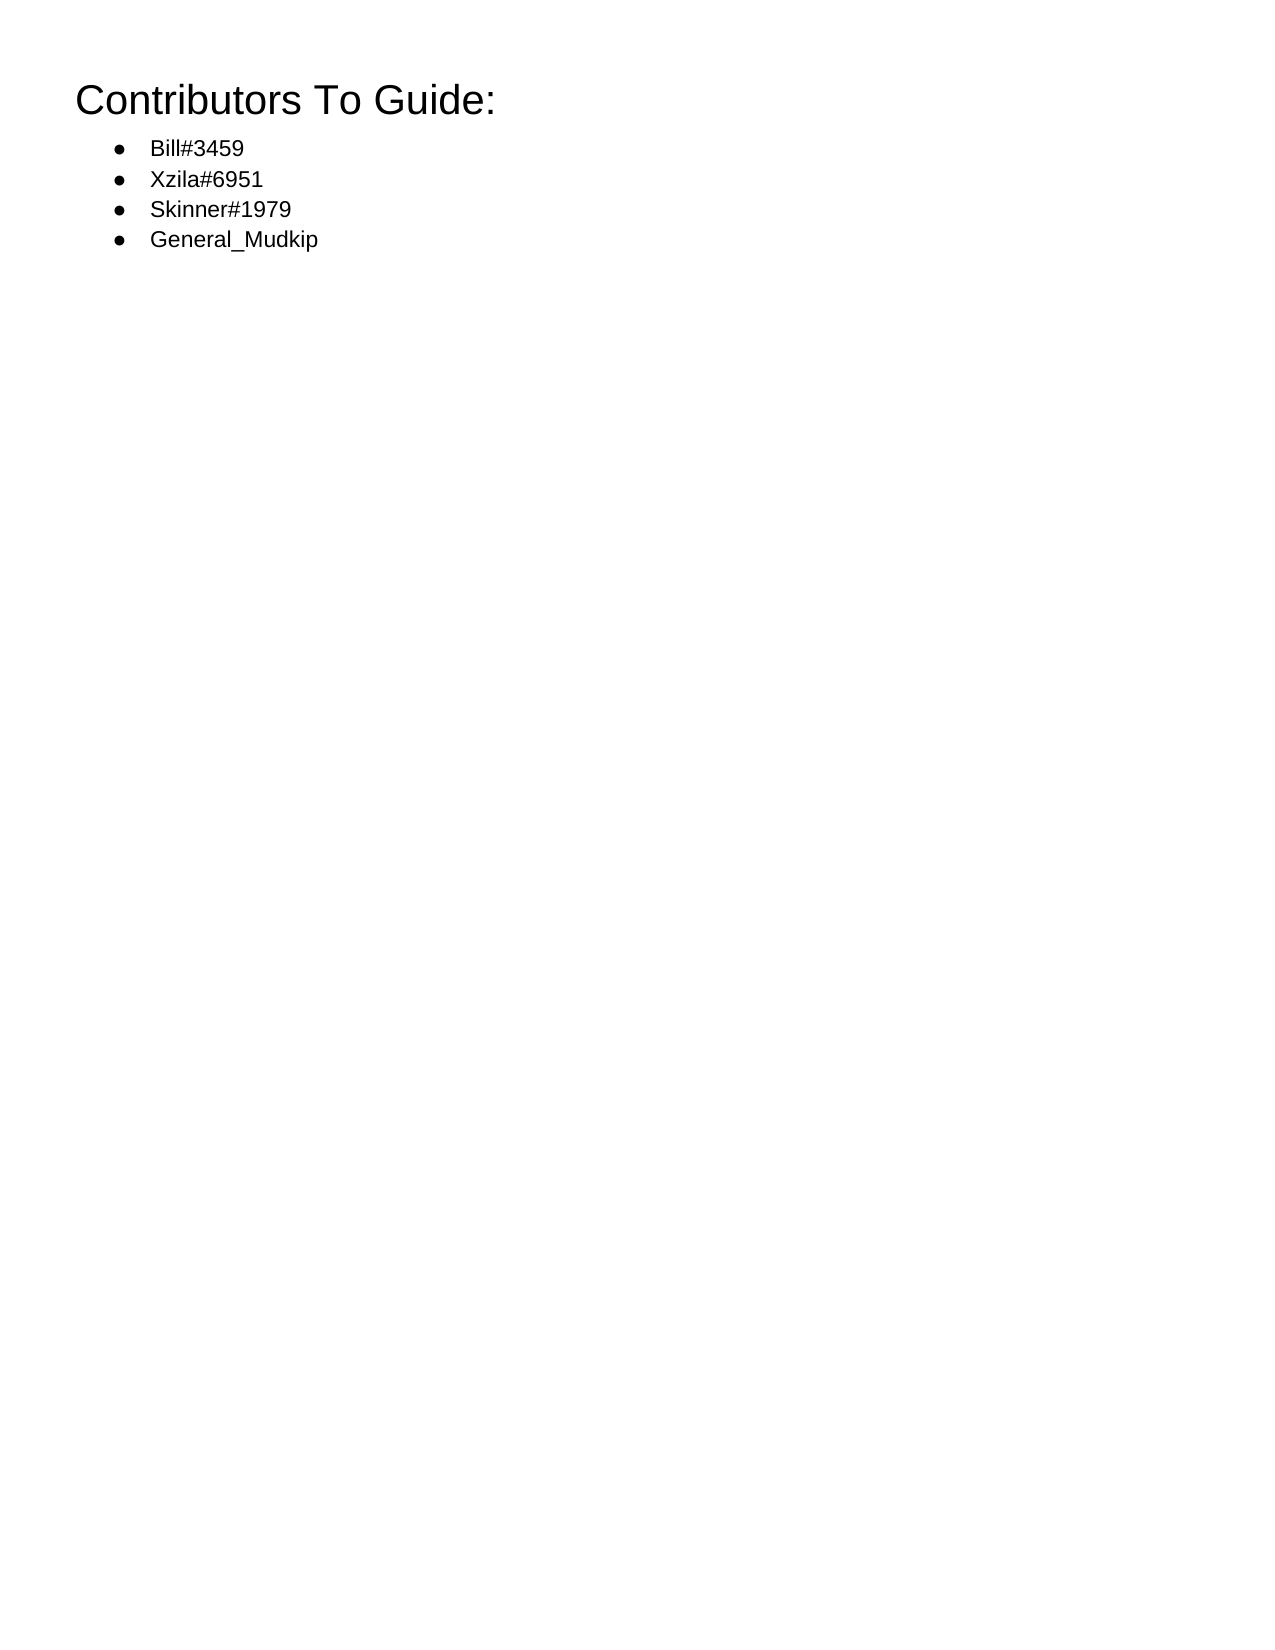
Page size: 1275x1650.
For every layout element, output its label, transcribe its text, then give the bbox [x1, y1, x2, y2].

list Skinner#1979 [112, 196, 1200, 222]
list Bill#3459 [112, 135, 1200, 162]
subtitle Contributors To Guide: [75, 75, 1200, 123]
list Xzila#6951 [112, 166, 1200, 192]
list General_Mudkip [112, 226, 1200, 252]
